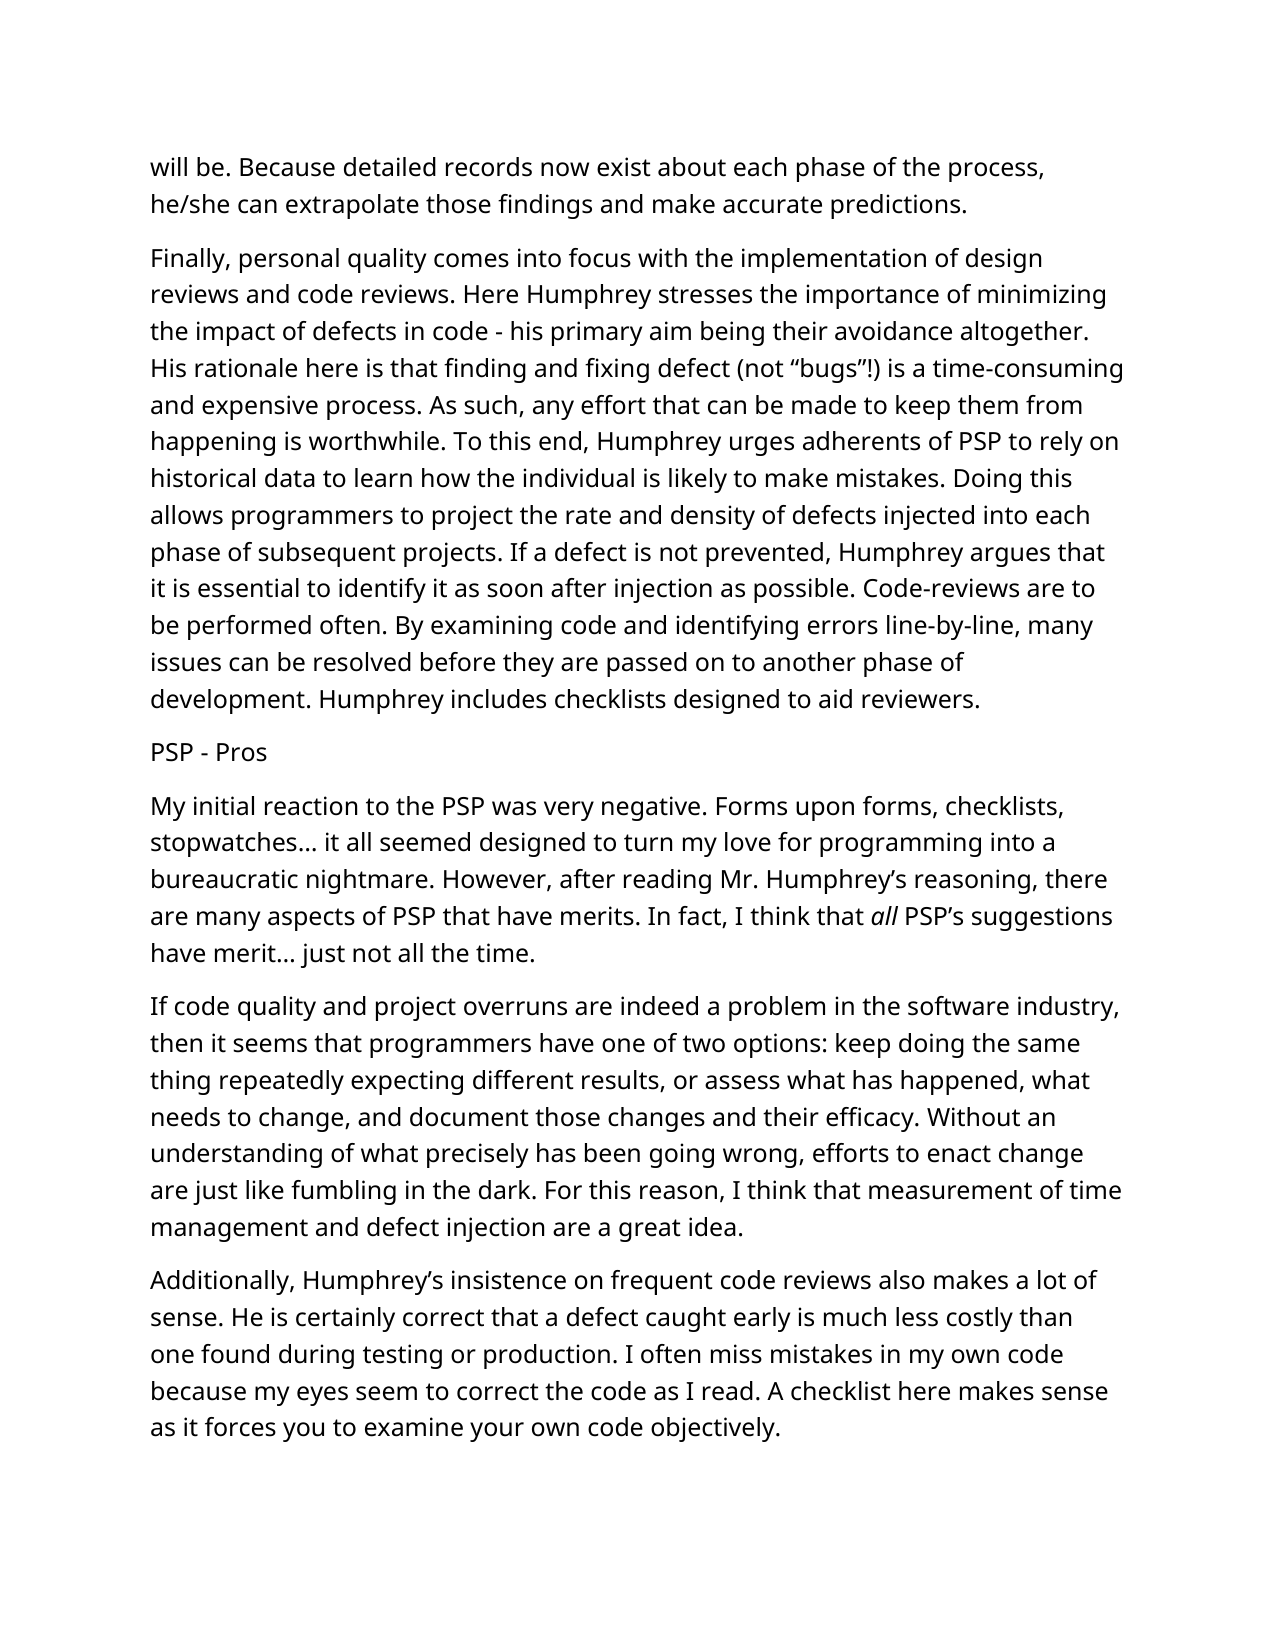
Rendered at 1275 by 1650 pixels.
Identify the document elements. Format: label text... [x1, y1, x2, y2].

text Additionally, Humphrey’s insistence on frequent code reviews also makes a lot of sense. He is certainly correct that a defect caught early is much less costly than one found during testing or production. I often miss mistakes in my own code because my eyes seem to correct the code as I read. A checklist here makes sense as it forces you to examine your own code objectively. [150, 1263, 1125, 1444]
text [150, 150, 1125, 221]
text PSP - Pros [150, 735, 1125, 769]
text My initial reaction to the PSP was very negative. Forms upon forms, checklists, stopwatches… it all seemed designed to turn my love for programming into a bureaucratic nightmare. However, after reading Mr. Humphrey’s reasoning, there are many aspects of PSP that have merits. In fact, I think that all PSP’s suggestions have merit… just not all the time. [150, 788, 1125, 969]
text If code quality and project overruns are indeed a problem in the software industry, then it seems that programmers have one of two options: keep doing the same thing repeatedly expecting different results, or assess what has happened, what needs to change, and document those changes and their efficacy. Without an understanding of what precisely has been going wrong, efforts to enact change are just like fumbling in the dark. For this reason, I think that measurement of time management and defect injection are a great idea. [150, 989, 1125, 1243]
text Finally, personal quality comes into focus with the implementation of design reviews and code reviews. Here Humphrey stresses the importance of minimizing the impact of defects in code - his primary aim being their avoidance altogether. His rationale here is that finding and fixing defect (not “bugs”!) is a time-consuming and expensive process. As such, any effort that can be made to keep them from happening is worthwhile. To this end, Humphrey urges adherents of PSP to rely on historical data to learn how the individual is likely to make mistakes. Doing this allows programmers to project the rate and density of defects injected into each phase of subsequent projects. If a defect is not prevented, Humphrey argues that it is essential to identify it as soon after injection as possible. Code-reviews are to be performed often. By examining code and identifying errors line-by-line, many issues can be resolved before they are passed on to another phase of development. Humphrey includes checklists designed to aid reviewers. [150, 240, 1125, 716]
